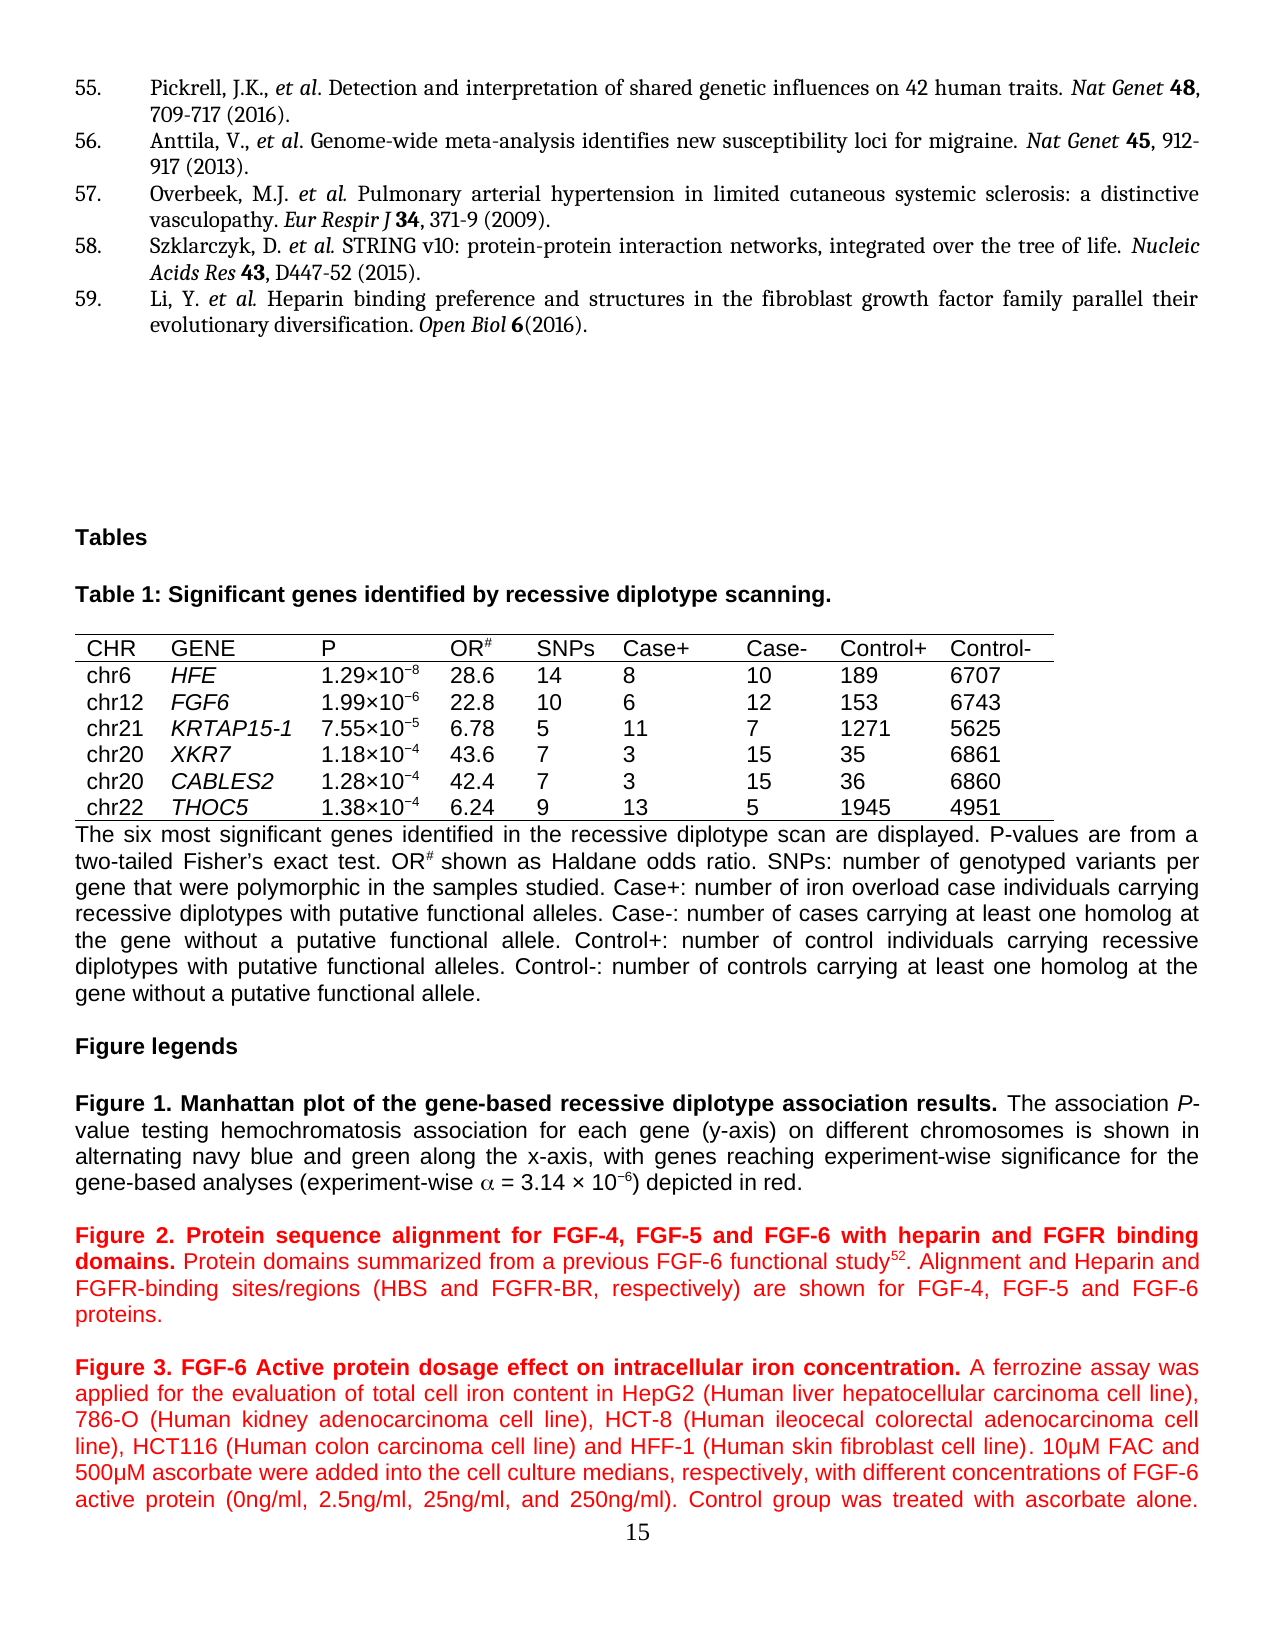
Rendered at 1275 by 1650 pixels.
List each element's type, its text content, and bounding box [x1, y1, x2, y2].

text 56. Anttila, V., et al. Genome-wide meta-analysis identifies new susceptibility loci for migraine. Nat Genet 45, 912-917 (2013). [75, 128, 1200, 180]
table_cell FGF6 [159, 689, 309, 715]
table_header Control+ [829, 635, 939, 661]
table_cell chr6 [75, 662, 159, 688]
table_header CHR [75, 635, 159, 661]
table_cell 5 [525, 715, 611, 741]
table_cell XKR7 [159, 741, 309, 768]
table_cell 9 [525, 794, 611, 820]
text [75, 1354, 1200, 1512]
table_cell 7 [735, 715, 829, 741]
table_cell 35 [829, 741, 939, 768]
table_header Control- [939, 635, 1054, 661]
table_cell KRTAP15-1 [159, 715, 309, 741]
text 59. Li, Y. et al. Heparin binding preference and structures in the fibroblast growth factor family parallel their evolutionary diversification. Open Biol 6(2016). [75, 286, 1200, 338]
table_header P [310, 635, 439, 661]
table_cell 6.24 [439, 794, 525, 820]
table_cell 4951 [939, 794, 1054, 820]
table_cell 189 [829, 662, 939, 688]
table_cell 11 [611, 715, 735, 741]
table_cell 1271 [829, 715, 939, 741]
table_cell 15 [735, 768, 829, 794]
text Table 1: Significant genes identified by recessive diplotype scanning. [75, 581, 1200, 607]
table_cell 7 [525, 768, 611, 794]
table_cell 6743 [939, 689, 1054, 715]
table_cell 6861 [939, 741, 1054, 768]
table_cell 3 [611, 768, 735, 794]
table_header Case+ [611, 635, 735, 661]
text 58. Szklarczyk, D. et al. STRING v10: protein-protein interaction networks, integrated over the tree of life. Nucleic Acids Res 43, D447-52 (2015). [75, 233, 1200, 286]
table_cell 1.28×10−4 [310, 768, 439, 794]
table_cell 22.8 [439, 689, 525, 715]
text 57. Overbeek, M.J. et al. Pulmonary arterial hypertension in limited cutaneous systemic sclerosis: a distinctive vasculopathy. Eur Respir J 34, 371-9 (2009). [75, 180, 1200, 233]
table_cell 10 [525, 689, 611, 715]
table_cell CABLES2 [159, 768, 309, 794]
text 55. Pickrell, J.K., et al. Detection and interpretation of shared genetic influences on 42 human traits. Nat Genet 48, 709-717 (2016). [75, 75, 1200, 128]
table_cell 153 [829, 689, 939, 715]
table_cell 1.99×10−6 [310, 689, 439, 715]
table_header GENE [159, 635, 309, 661]
table_cell 6860 [939, 768, 1054, 794]
text The six most significant genes identified in the recessive diplotype scan are displayed. P-values are from a two-tailed Fisher’s exact test. OR# shown as Haldane odds ratio. SNPs: number of genotyped variants per gene that were polymorphic in the samples studied. Case+: number of iron overload case individuals carrying recessive diplotypes with putative functional alleles. Case-: number of cases carrying at least one homolog at the gene without a putative functional allele. Control+: number of control individuals carrying recessive diplotypes with putative functional alleles. Control-: number of controls carrying at least one homolog at the gene without a putative functional allele. [75, 821, 1200, 1006]
table_cell 1.18×10−4 [310, 741, 439, 768]
table_header Case- [735, 635, 829, 661]
text Figure 2. Protein sequence alignment for FGF-4, FGF-5 and FGF-6 with heparin and FGFR binding domains. Protein domains summarized from a previous FGF-6 functional study52. Alignment and Heparin and FGFR-binding sites/regions (HBS and FGFR-BR, respectively) are shown for FGF-4, FGF-5 and FGF-6 proteins. [75, 1222, 1200, 1327]
table_cell 6707 [939, 662, 1054, 688]
subtitle Tables [75, 524, 1200, 550]
table_cell 13 [611, 794, 735, 820]
table_cell 1.38×10−4 [310, 794, 439, 820]
table_header OR# [439, 635, 525, 661]
table_cell THOC5 [159, 794, 309, 820]
table_cell 6 [611, 689, 735, 715]
table_cell 6.78 [439, 715, 525, 741]
table_cell 1.29×10−8 [310, 662, 439, 688]
table_cell chr12 [75, 689, 159, 715]
table_cell 42.4 [439, 768, 525, 794]
table_cell chr21 [75, 715, 159, 741]
table_cell chr20 [75, 741, 159, 768]
table_cell 5625 [939, 715, 1054, 741]
subtitle Figure legends [75, 1033, 1200, 1059]
table_cell 36 [829, 768, 939, 794]
table_cell HFE [159, 662, 309, 688]
table_cell chr20 [75, 768, 159, 794]
table_cell 10 [735, 662, 829, 688]
table_cell 15 [735, 741, 829, 768]
table_cell 12 [735, 689, 829, 715]
table_cell 8 [611, 662, 735, 688]
table_cell 7 [525, 741, 611, 768]
table_cell 1945 [829, 794, 939, 820]
table_cell 3 [611, 741, 735, 768]
table_cell 5 [735, 794, 829, 820]
table_cell 43.6 [439, 741, 525, 768]
text Figure 1. Manhattan plot of the gene-based recessive diplotype association results. The association P-value testing hemochromatosis association for each gene (y-axis) on different chromosomes is shown in alternating navy blue and green along the x-axis, with genes reaching experiment-wise significance for the gene-based analyses (experiment-wise  = 3.14 × 10−6) depicted in red. [75, 1090, 1200, 1196]
table_cell 28.6 [439, 662, 525, 688]
table_cell 14 [525, 662, 611, 688]
table_cell chr22 [75, 794, 159, 820]
table_cell 7.55×10−5 [310, 715, 439, 741]
table_header SNPs [525, 635, 611, 661]
